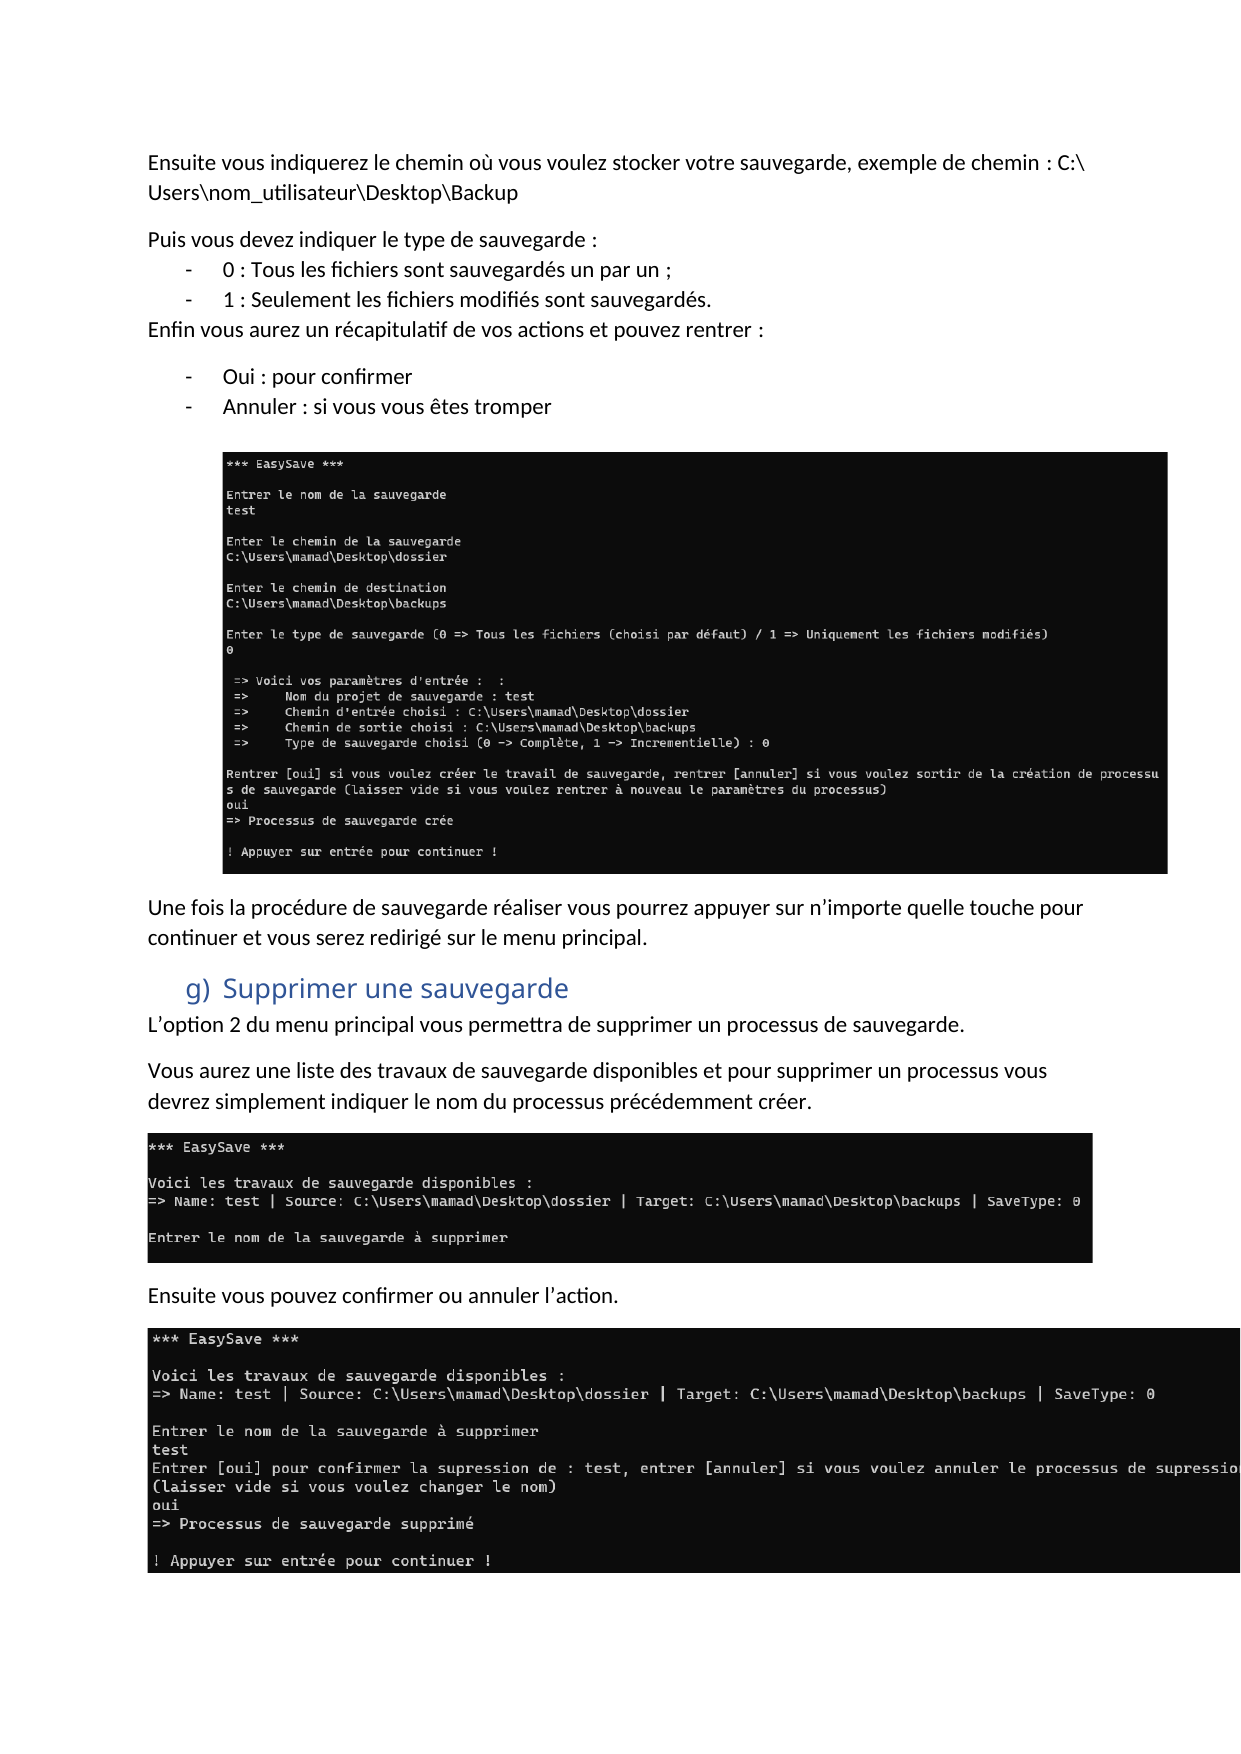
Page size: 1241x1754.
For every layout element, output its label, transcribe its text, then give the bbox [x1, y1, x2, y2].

text Vous aurez une liste des travaux de sauvegarde disponibles et pour supprimer un processus vous devrez simplement indiquer le nom du processus précédemment créer. [148, 1057, 1093, 1115]
text Enfin vous aurez un récapitulatif de vos actions et pouvez rentrer : [148, 315, 1093, 343]
text Puis vous devez indiquer le type de sauvegarde : [148, 225, 1093, 253]
list Oui : pour confirmer [185, 362, 1093, 390]
picture [222, 452, 1168, 874]
picture [147, 1328, 1241, 1573]
text Ensuite vous indiquerez le chemin où vous voulez stocker votre sauvegarde, exemple de chemin : C:\Users\nom_utilisateur\Desktop\Backup [148, 148, 1093, 206]
picture [147, 1133, 1093, 1263]
subtitle Supprimer une sauvegarde [185, 970, 1093, 1007]
text Une fois la procédure de sauvegarde réaliser vous pourrez appuyer sur n’importe quelle touche pour continuer et vous serez redirigé sur le menu principal. [148, 893, 1093, 951]
list 1 : Seulement les fichiers modifiés sont sauvegardés. [185, 285, 1093, 313]
text Ensuite vous pouvez confirmer ou annuler l’action. [148, 1282, 1093, 1310]
text L’option 2 du menu principal vous permettra de supprimer un processus de sauvegarde. [148, 1010, 1093, 1038]
list Annuler : si vous vous êtes tromper [185, 392, 1093, 420]
list 0 : Tous les fichiers sont sauvegardés un par un ; [185, 255, 1093, 283]
